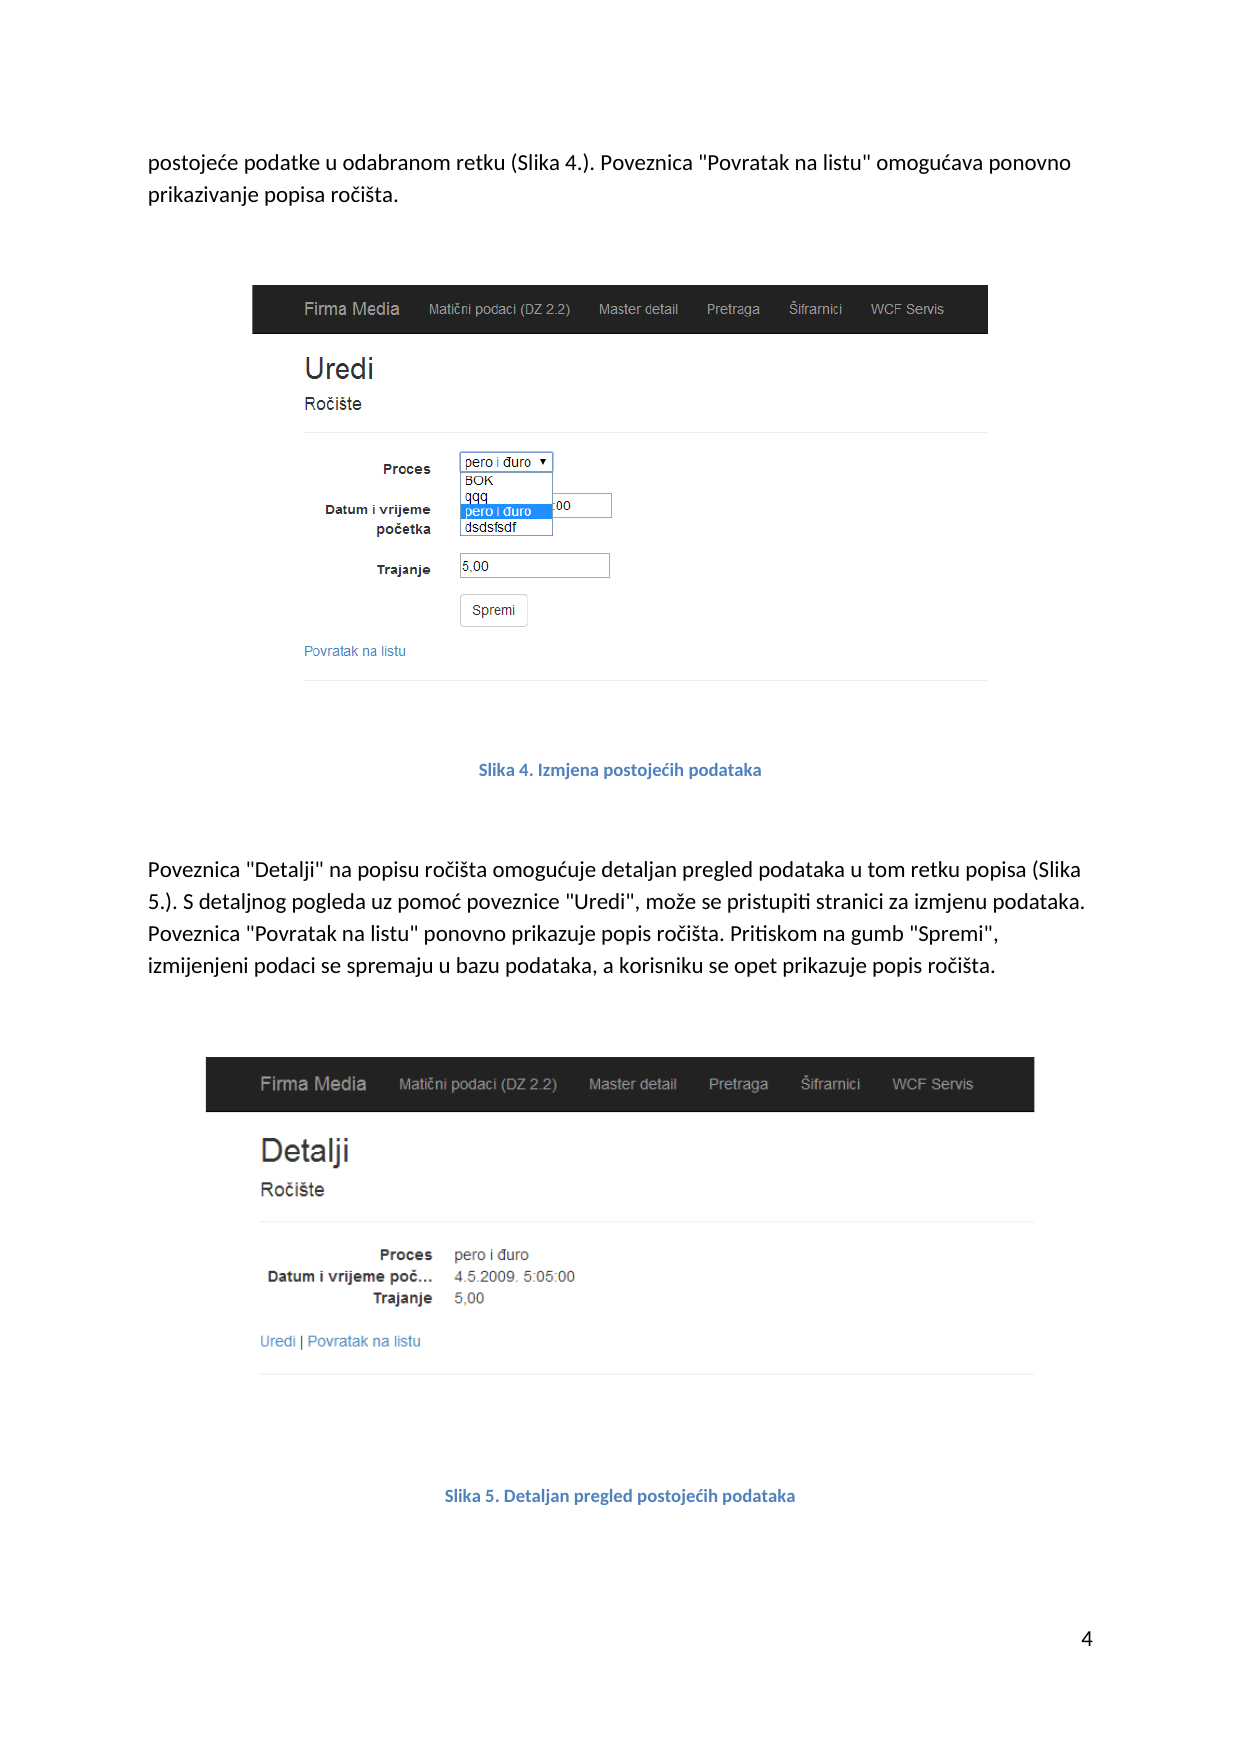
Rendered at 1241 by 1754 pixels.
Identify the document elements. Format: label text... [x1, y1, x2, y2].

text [148, 148, 1093, 208]
text Slika 5. Detaljan pregled postojećih podataka [148, 1484, 1093, 1507]
picture [205, 1057, 1035, 1460]
picture [252, 285, 988, 733]
text Poveznica "Detalji" na popisu ročišta omogućuje detaljan pregled podataka u tom retku popisa (Slika 5.). S detaljnog pogleda uz pomoć poveznice "Uredi", može se pristupiti stranici za izmjenu podataka. Poveznica "Povratak na listu" ponovno prikazuje popis ročišta. Pritiskom na gumb "Spremi", izmijenjeni podaci se spremaju u bazu podataka, a korisniku se opet prikazuje popis ročišta. [148, 855, 1093, 979]
text Slika 4. Izmjena postojećih podataka [148, 758, 1093, 781]
